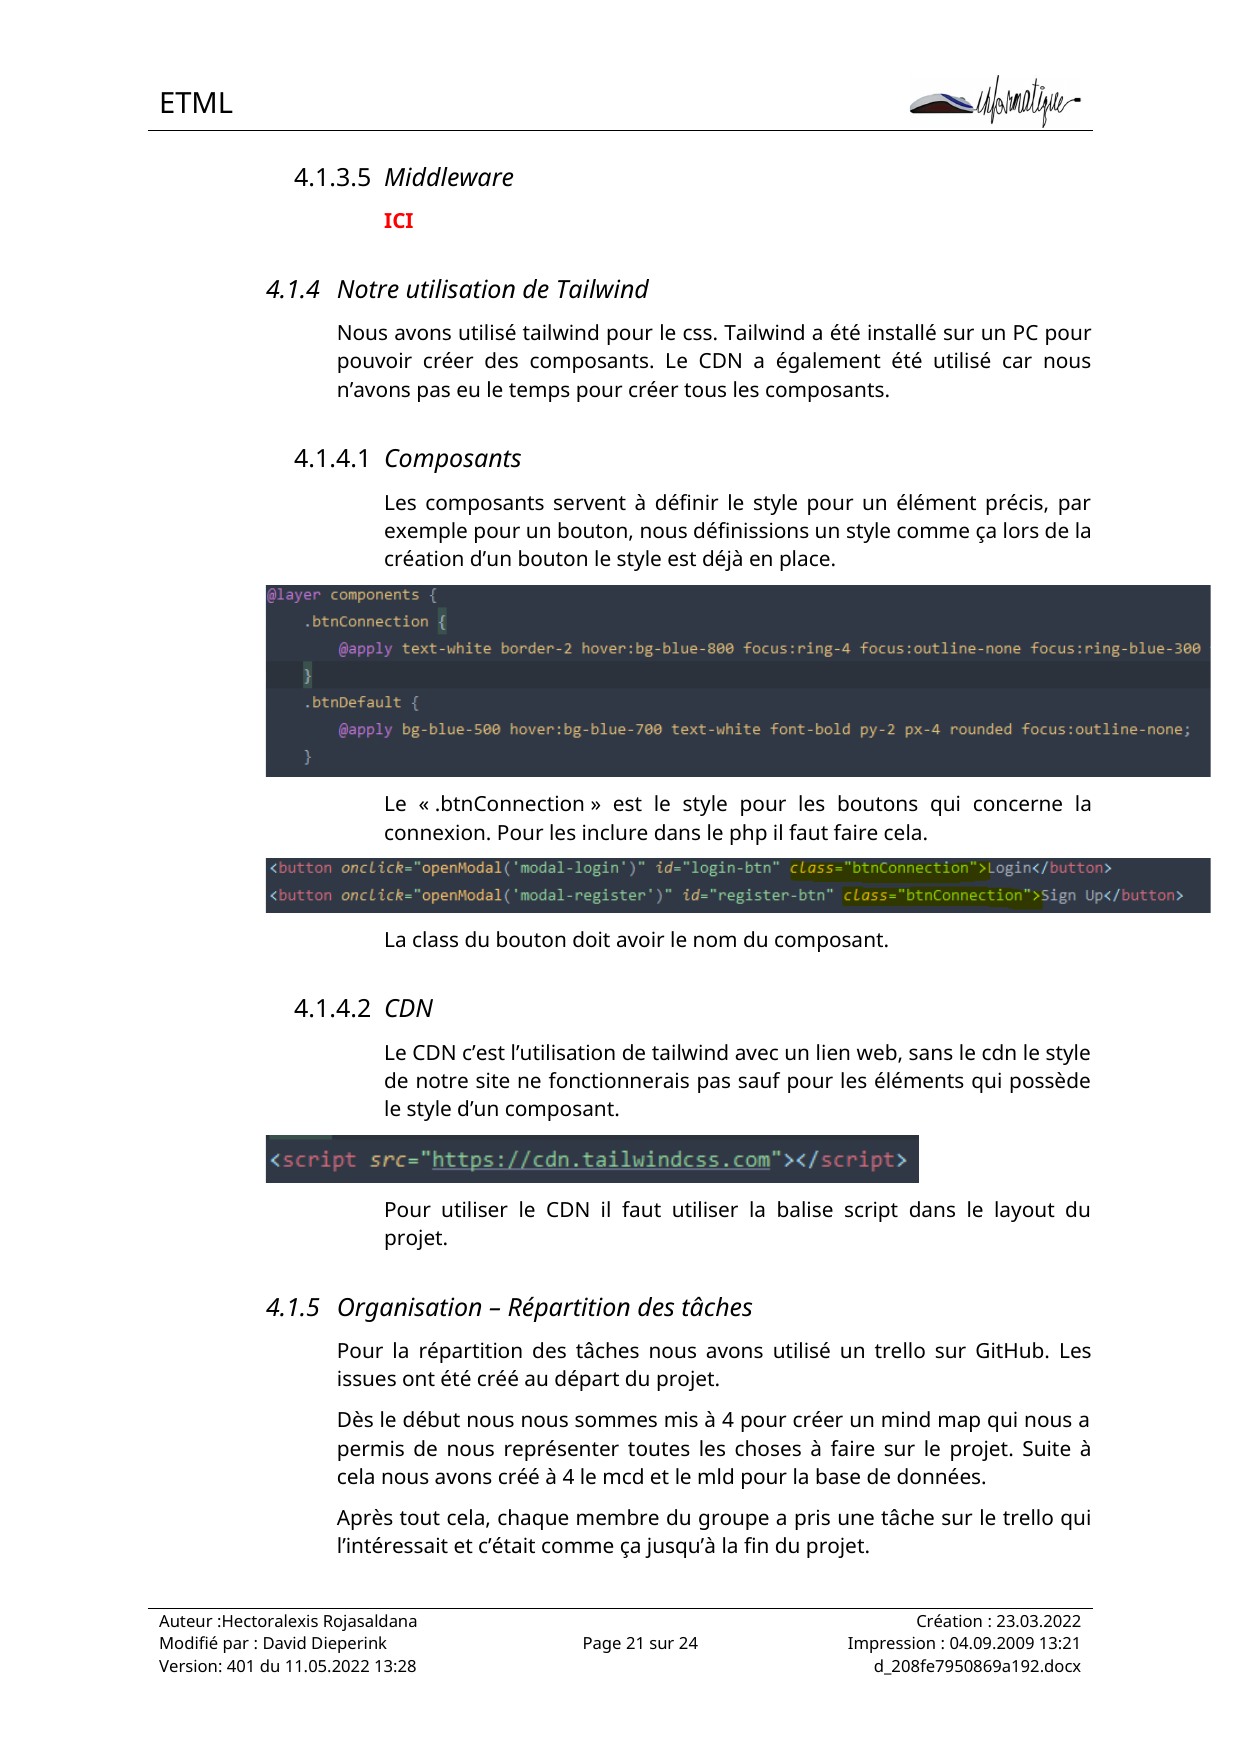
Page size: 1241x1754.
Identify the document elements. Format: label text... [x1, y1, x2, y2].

picture [265, 585, 1211, 777]
picture [265, 858, 1211, 913]
text Après tout cela, chaque membre du groupe a pris une tâche sur le trello qui l’intéressait et c’était comme ça jusqu’à la fin du projet. [337, 1503, 1092, 1560]
subtitle Middleware [294, 159, 1092, 193]
subtitle Notre utilisation de Tailwind [266, 272, 1092, 306]
text Le CDN c’est l’utilisation de tailwind avec un lien web, sans le cdn le style de notre site ne fonctionnerais pas sauf pour les éléments qui possède le style d’un composant. [384, 1038, 1092, 1123]
text Pour utiliser le CDN il faut utiliser la balise script dans le layout du projet. [384, 1195, 1092, 1252]
text Le « .btnConnection » est le style pour les boutons qui concerne la connexion. Pour les inclure dans le php il faut faire cela. [384, 789, 1092, 846]
subtitle Composants [294, 441, 1092, 475]
text La class du bouton doit avoir le nom du composant. [384, 925, 1092, 954]
subtitle Organisation – Répartition des tâches [266, 1289, 1092, 1323]
text Les composants servent à définir le style pour un élément précis, par exemple pour un bouton, nous définissions un style comme ça lors de la création d’un bouton le style est déjà en place. [384, 488, 1092, 573]
picture [909, 75, 1082, 128]
picture [265, 1135, 919, 1183]
text Dès le début nous nous sommes mis à 4 pour créer un mind map qui nous a permis de nous représenter toutes les choses à faire sur le projet. Suite à cela nous avons créé à 4 le mcd et le mld pour la base de données. [337, 1405, 1092, 1491]
subtitle CDN [294, 991, 1092, 1025]
text Pour la répartition des tâches nous avons utilisé un trello sur GitHub. Les issues ont été créé au départ du projet. [337, 1336, 1092, 1393]
text ICI [384, 206, 1092, 234]
text Nous avons utilisé tailwind pour le css. Tailwind a été installé sur un PC pour pouvoir créer des composants. Le CDN a également été utilisé car nous n’avons pas eu le temps pour créer tous les composants. [337, 318, 1092, 403]
